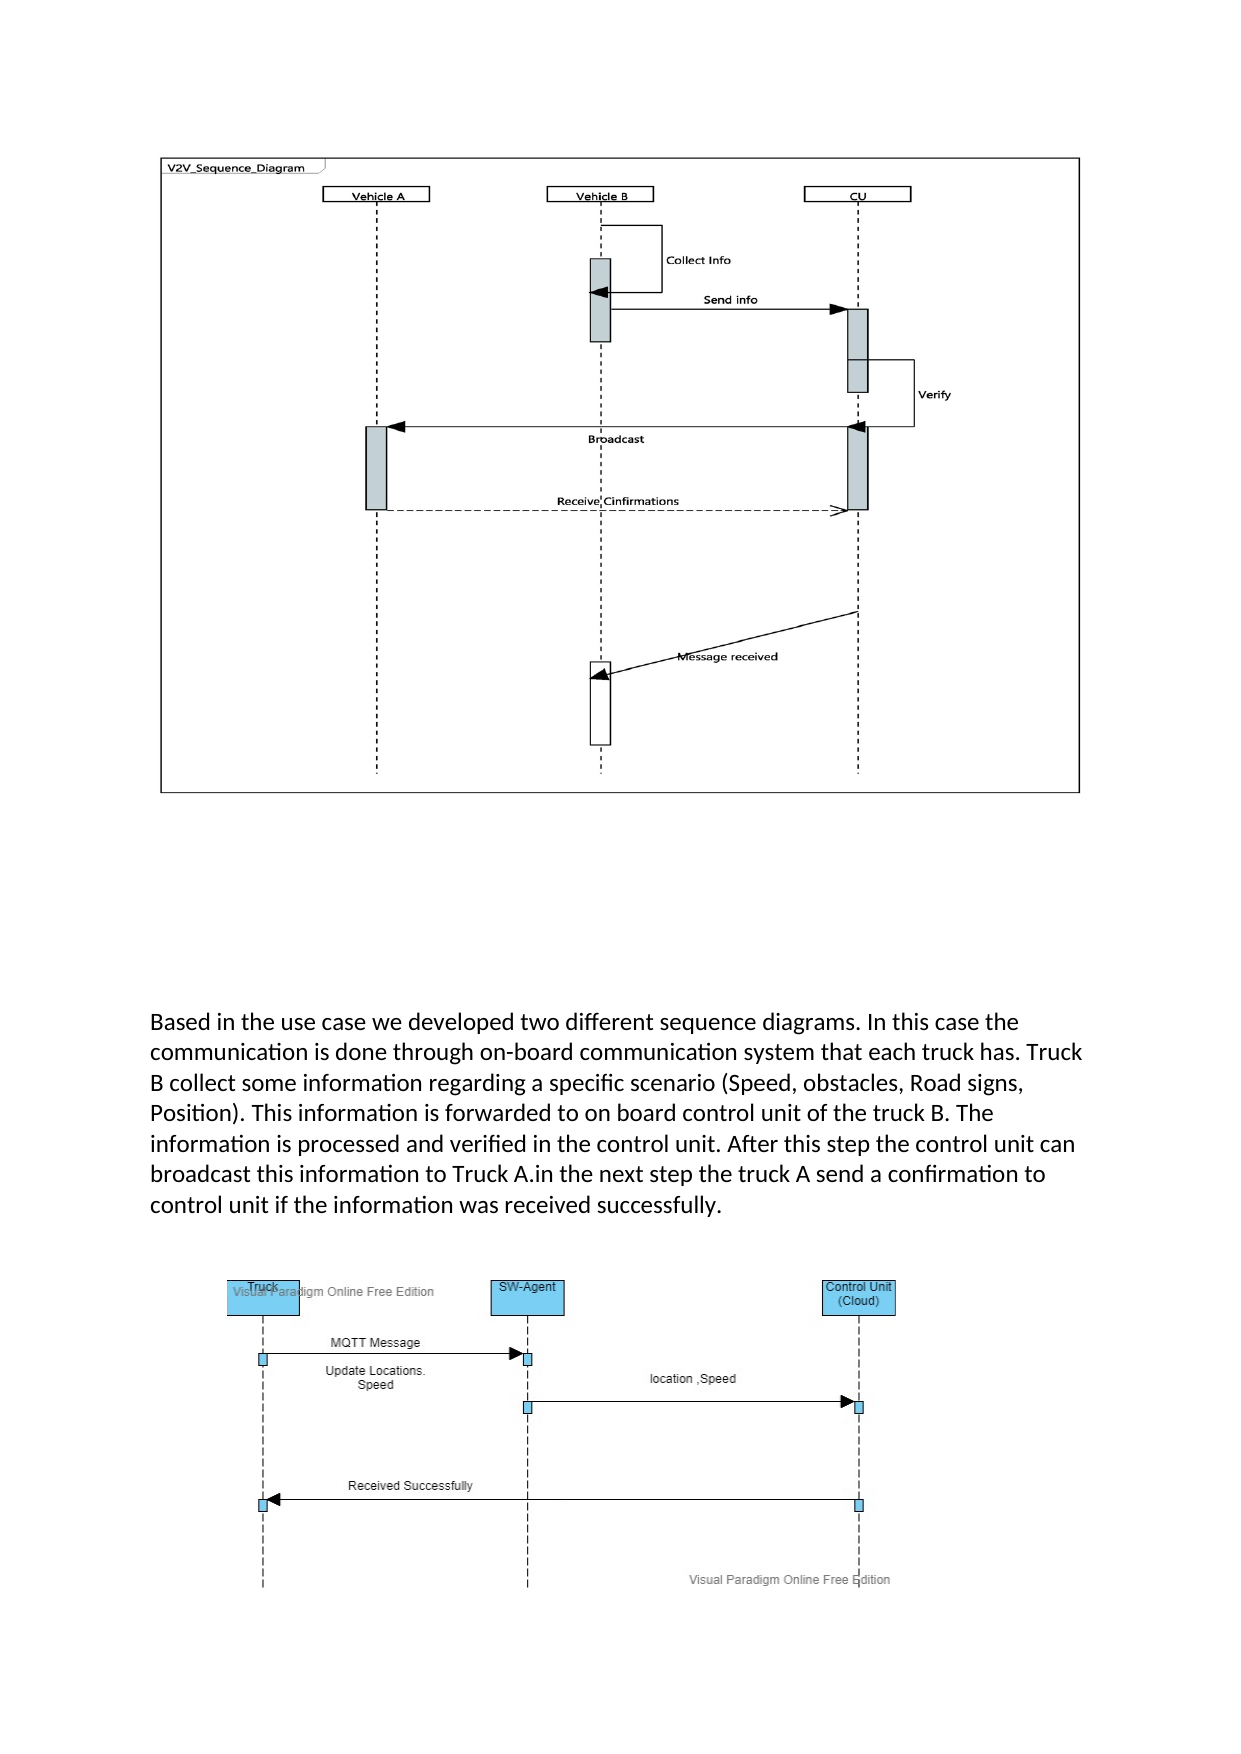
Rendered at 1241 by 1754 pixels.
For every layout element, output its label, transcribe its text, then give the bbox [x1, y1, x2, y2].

text Based in the use case we developed two different sequence diagrams. In this case the communication is done through on-board communication system that each truck has. Truck B collect some information regarding a specific scenario (Speed, obstacles, Road signs, Position). This information is forwarded to on board control unit of the truck B. The information is processed and verified in the control unit. After this step the control unit can broadcast this information to Truck A.in the next step the truck A send a confirmation to control unit if the information was received successfully. [150, 1006, 1090, 1219]
picture [150, 150, 1090, 1006]
picture [227, 1280, 896, 1589]
